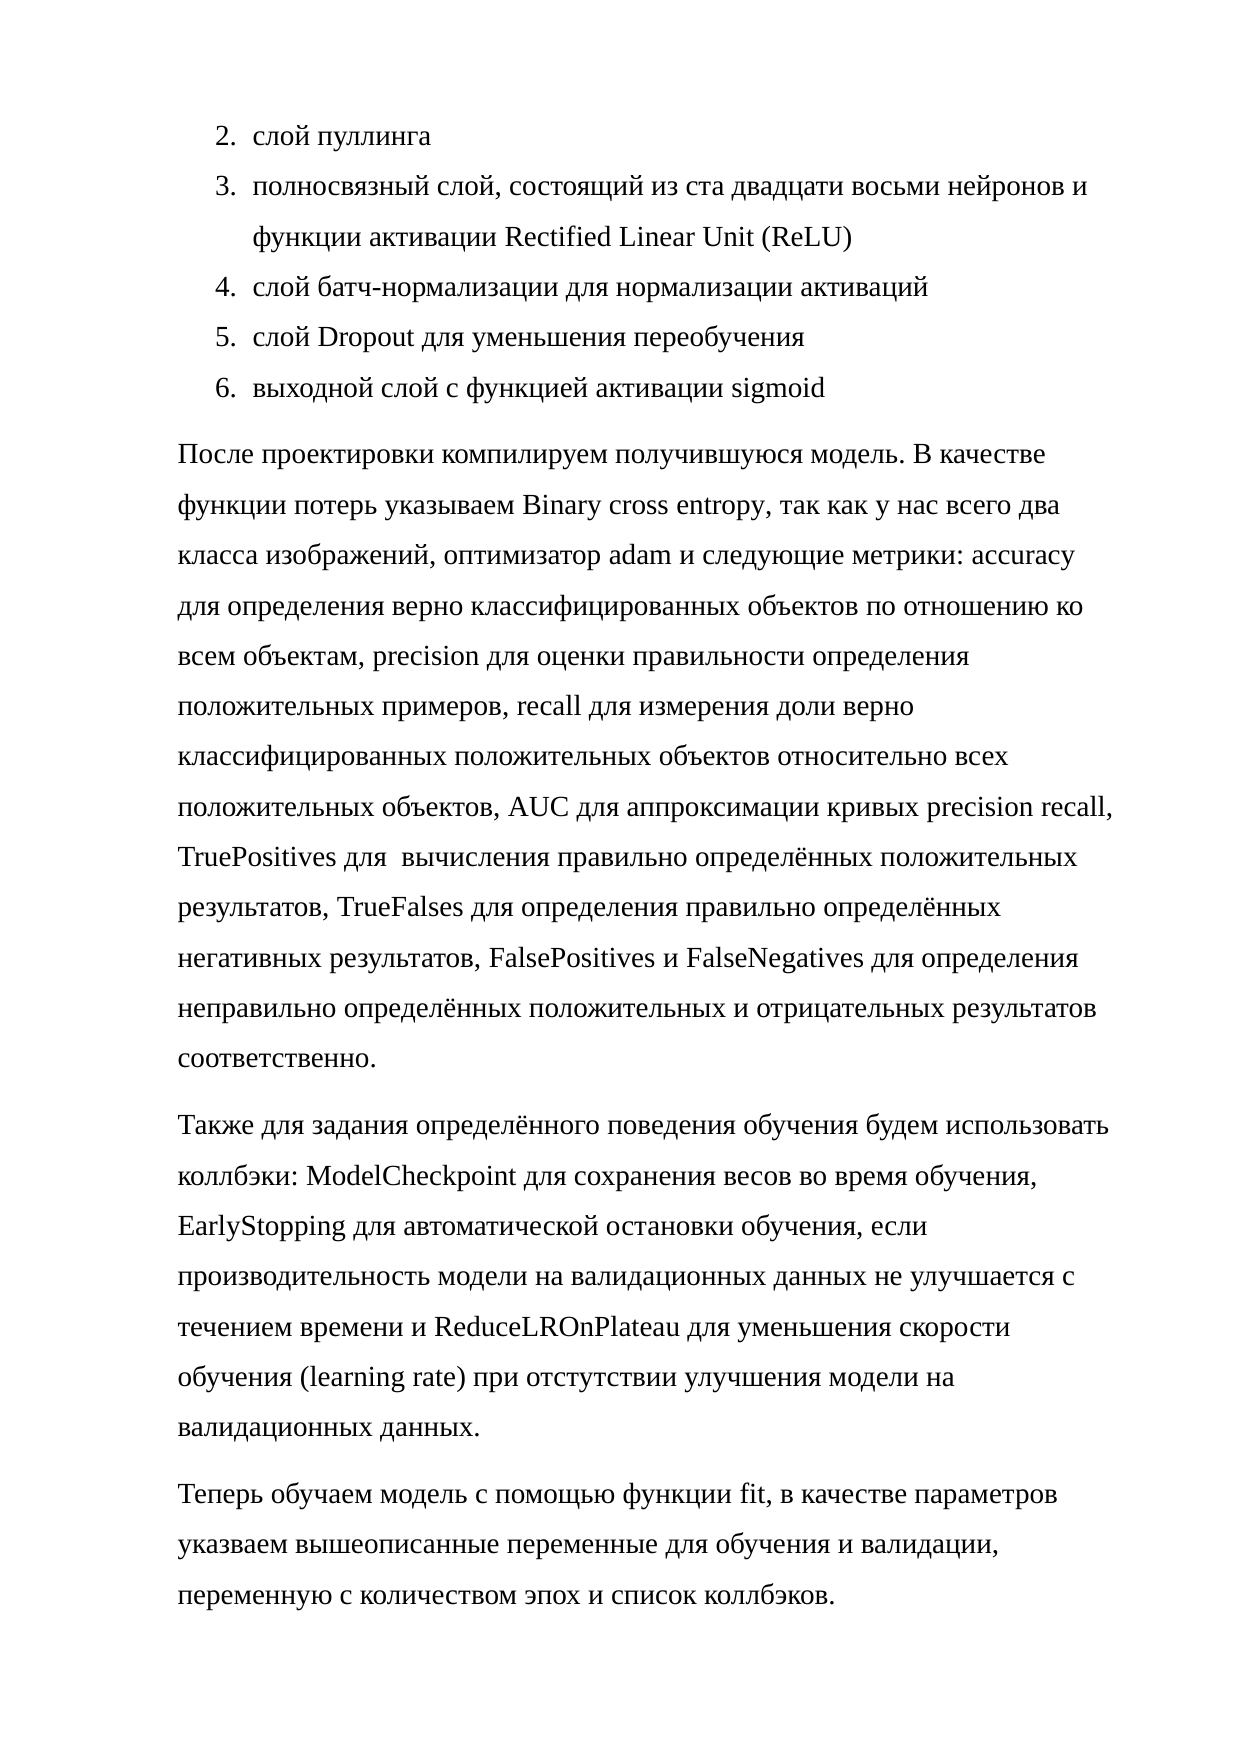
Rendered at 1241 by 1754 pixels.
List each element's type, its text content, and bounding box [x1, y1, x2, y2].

list слой батч-нормализации для нормализации активаций [215, 269, 1122, 303]
text Также для задания определённого поведения обучения будем использовать коллбэки: ModelCheckpoint для сохранения весов во время обучения, EarlyStopping для автоматической остановки обучения, если производительность модели на валидационных данных не улучшается с течением времени и ReduceLROnPlateau для уменьшения скорости обучения (learning rate) при отстутствии улучшения модели на валидационных данных. [177, 1107, 1122, 1443]
list слой Dropout для уменьшения переобучения [215, 319, 1122, 353]
list слой пуллинга [215, 118, 1122, 152]
list выходной слой с функцией активации sigmoid [215, 370, 1122, 403]
list полносвязный слой, состоящий из ста двадцати восьми нейронов и функции активации Rectified Linear Unit (ReLU) [215, 168, 1122, 252]
text После проектировки компилируем получившуюся модель. В качестве функции потерь указываем Binary cross entropy, так как у нас всего два класса изображений, оптимизатор adam и следующие метрики: accuracy для определения верно классифицированных объектов по отношению ко всем объектам, precision для оценки правильности определения положительных примеров, recall для измерения доли верно классифицированных положительных объектов относительно всех положительных объектов, AUC для аппроксимации кривых precision recall, TruePositives для вычисления правильно определённых положительных результатов, TrueFalses для определения правильно определённых негативных результатов, FalsePositives и FalseNegatives для определения неправильно определённых положительных и отрицательных результатов соответственно. [177, 437, 1122, 1074]
